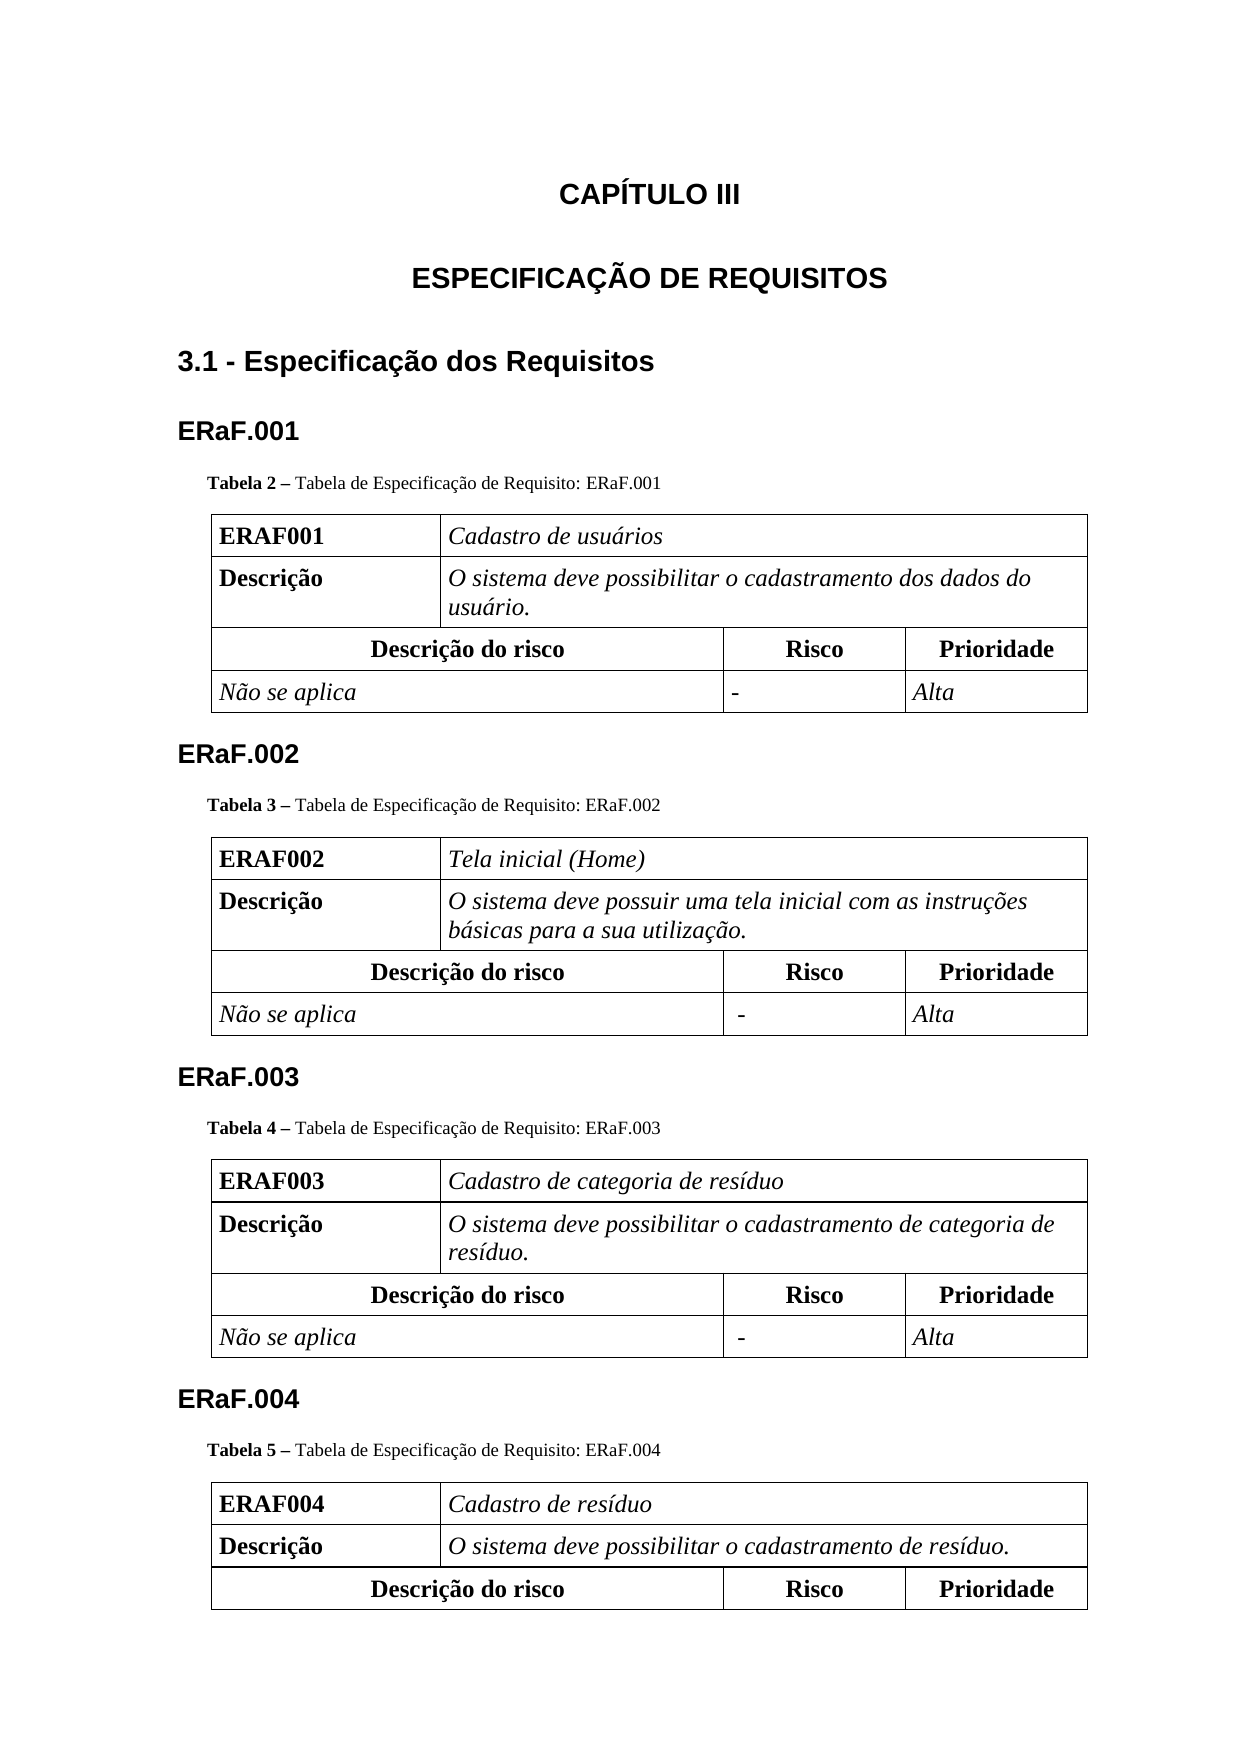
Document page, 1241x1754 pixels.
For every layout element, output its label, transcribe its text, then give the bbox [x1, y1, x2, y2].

table_cell O sistema deve possibilitar o cadastramento dos dados do usuário. [441, 557, 1087, 627]
text Tabela 5 – Tabela de Especificação de Requisito: ERaF.004 [207, 1439, 1122, 1461]
table_cell Descrição [212, 1525, 440, 1566]
table_cell O sistema deve possibilitar o cadastramento de categoria de resíduo. [441, 1203, 1087, 1272]
table_cell Alta [906, 671, 1087, 712]
table_cell - [724, 1316, 905, 1357]
table_cell Prioridade [906, 628, 1087, 669]
table_cell O sistema deve possuir uma tela inicial com as instruções básicas para a sua utilização. [441, 880, 1087, 950]
table_cell Risco [724, 1568, 905, 1609]
table_cell Não se aplica [212, 993, 723, 1034]
subtitle ESPECIFICAÇÃO DE REQUISITOS [177, 261, 1122, 294]
table_cell Alta [906, 1316, 1087, 1357]
subtitle ERaF.004 [177, 1383, 1122, 1414]
table_cell - [724, 993, 905, 1034]
table_cell Descrição [212, 557, 440, 627]
table_cell Descrição do risco [212, 1274, 723, 1315]
table_cell Prioridade [906, 1568, 1087, 1609]
table_cell Alta [906, 993, 1087, 1034]
table_cell Descrição [212, 1203, 440, 1272]
subtitle CAPÍTULO III [177, 177, 1122, 211]
table_header Cadastro de resíduo [441, 1483, 1087, 1524]
table_cell Prioridade [906, 1274, 1087, 1315]
table_header ERAF004 [212, 1483, 440, 1524]
table_cell Não se aplica [212, 1316, 723, 1357]
text Tabela 4 – Tabela de Especificação de Requisito: ERaF.003 [207, 1117, 1122, 1138]
table_header Cadastro de usuários [441, 515, 1087, 556]
table_header Tela inicial (Home) [441, 838, 1087, 879]
table_cell O sistema deve possibilitar o cadastramento de resíduo. [441, 1525, 1087, 1566]
subtitle ERaF.003 [177, 1061, 1122, 1092]
table_header ERAF003 [212, 1160, 440, 1201]
table_cell Descrição do risco [212, 1568, 723, 1609]
table_cell Descrição do risco [212, 951, 723, 992]
table_cell Risco [724, 951, 905, 992]
table_cell Risco [724, 1274, 905, 1315]
table_cell - [724, 671, 905, 712]
table_cell Prioridade [906, 951, 1087, 992]
subtitle ERaF.002 [177, 738, 1122, 769]
text Tabela 2 – Tabela de Especificação de Requisito: ERaF.001 [207, 472, 1122, 493]
table_cell Descrição [212, 880, 440, 950]
subtitle ERaF.001 [177, 415, 1122, 447]
table_cell Não se aplica [212, 671, 723, 712]
table_header Cadastro de categoria de resíduo [441, 1160, 1087, 1201]
table_header ERAF001 [212, 515, 440, 556]
table_cell Descrição do risco [212, 628, 723, 669]
table_header ERAF002 [212, 838, 440, 879]
table_cell Risco [724, 628, 905, 669]
subtitle 3.1 - Especificação dos Requisitos [177, 344, 1122, 378]
text Tabela 3 – Tabela de Especificação de Requisito: ERaF.002 [207, 794, 1122, 816]
